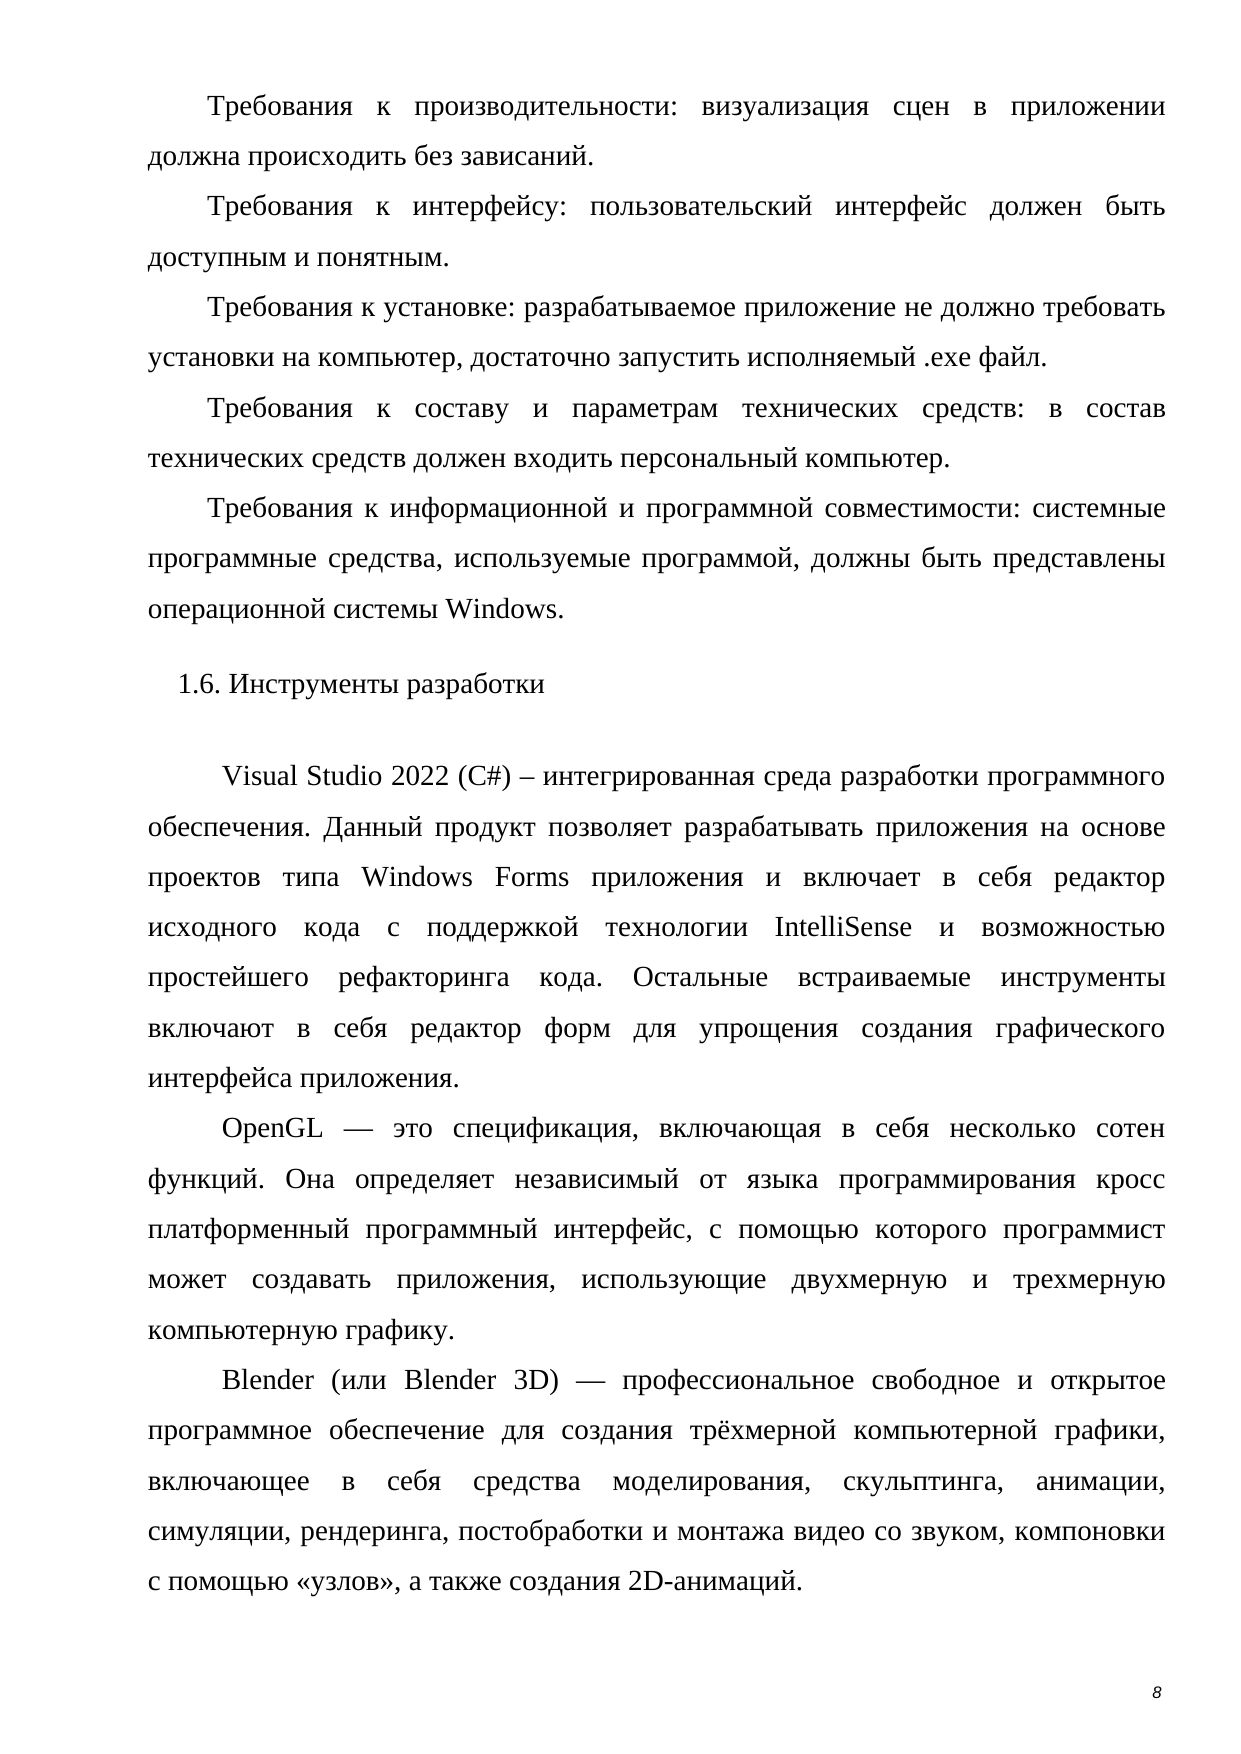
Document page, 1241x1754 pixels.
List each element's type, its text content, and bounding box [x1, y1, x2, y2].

text Требования к интерфейсу: пользовательский интерфейс должен быть доступным и понятным. [148, 188, 1167, 272]
text Требования к составу и параметрам технических средств: в состав технических средств должен входить персональный компьютер. [148, 390, 1167, 473]
text Visual Studio 2022 (C#) – интегрированная среда разработки программного обеспечения. Данный продукт позволяет разрабатывать приложения на основе проектов типа Windows Forms приложения и включает в себя редактор исходного кода с поддержкой технологии IntelliSense и возможностью простейшего рефакторинга кода. Остальные встраиваемые инструменты включают в себя редактор форм для упрощения создания графического интерфейса приложения. [148, 758, 1167, 1094]
text Требования к производительности: визуализация сцен в приложении должна происходить без зависаний. [148, 88, 1167, 172]
text OpenGL — это спецификация, включающая в себя несколько сотен функций. Она определяет независимый от языка программирования кросс платформенный программный интерфейс, с помощью которого программист может создавать приложения, использующие двухмерную и трехмерную компьютерную графику. [148, 1111, 1167, 1345]
text 1.6. Инструменты разработки [118, 666, 1152, 700]
text Требования к установке: разрабатываемое приложение не должно требовать установки на компьютер, достаточно запустить исполняемый .exe файл. [148, 289, 1167, 373]
text Требования к информационной и программной совместимости: системные программные средства, используемые программой, должны быть представлены операционной системы Windows. [148, 490, 1167, 624]
text Blender (или Blender 3D) — профессиональное свободное и открытое программное обеспечение для создания трёхмерной компьютерной графики, включающее в себя средства моделирования, скульптинга, анимации, симуляции, рендеринга, постобработки и монтажа видео со звуком, компоновки с помощью «узлов», а также создания 2D-анимаций. [148, 1362, 1167, 1597]
